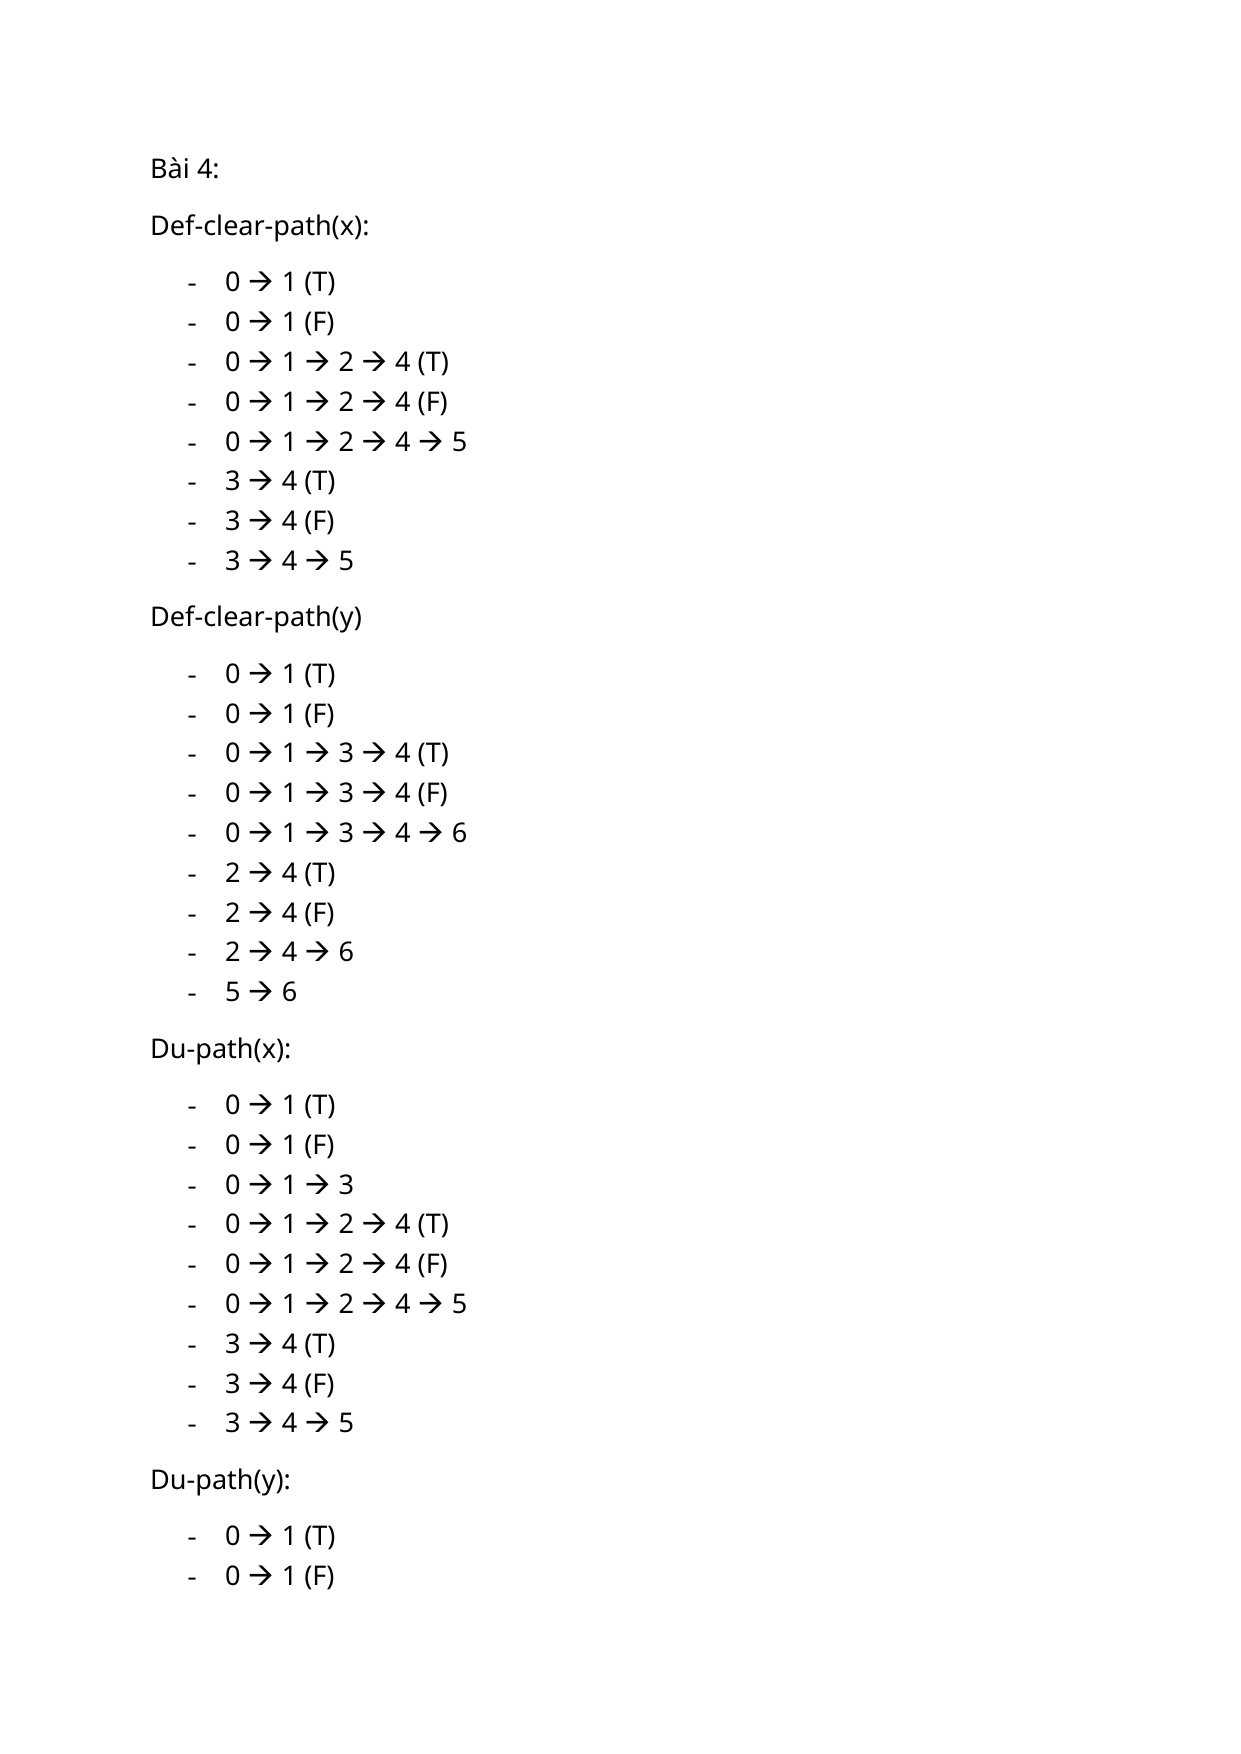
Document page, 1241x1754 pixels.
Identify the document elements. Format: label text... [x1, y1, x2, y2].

list 0 1 3 4 6 [187, 813, 1090, 850]
list 0 1 (F) [187, 1557, 1090, 1593]
list 3 4 (T) [187, 462, 1090, 499]
list 0 1 2 4 (F) [187, 382, 1090, 419]
list 3 4 (F) [187, 502, 1090, 538]
list 0 1 (F) [187, 694, 1090, 731]
list 0 1 2 4 (T) [187, 342, 1090, 379]
list 2 4 6 [187, 933, 1090, 970]
list 5 6 [187, 973, 1090, 1009]
list 3 4 (F) [187, 1364, 1090, 1401]
list 0 1 (T) [187, 263, 1090, 300]
list 0 1 (T) [187, 654, 1090, 691]
text Du-path(y): [150, 1460, 1090, 1497]
list 0 1 2 4 (T) [187, 1205, 1090, 1242]
list 0 1 (T) [187, 1517, 1090, 1554]
text Def-clear-path(x): [150, 206, 1090, 243]
list 2 4 (T) [187, 853, 1090, 890]
list 0 1 (F) [187, 303, 1090, 339]
text Du-path(x): [150, 1029, 1090, 1066]
list 0 1 2 4 5 [187, 422, 1090, 459]
text Def-clear-path(y) [150, 598, 1090, 635]
list 0 1 3 [187, 1165, 1090, 1202]
text Bài 4: [150, 150, 1090, 187]
list 0 1 3 4 (F) [187, 774, 1090, 811]
list 0 1 2 4 (F) [187, 1245, 1090, 1282]
list 0 1 (F) [187, 1125, 1090, 1162]
list 3 4 (T) [187, 1324, 1090, 1361]
list 2 4 (F) [187, 893, 1090, 930]
list 3 4 5 [187, 1404, 1090, 1441]
list 3 4 5 [187, 541, 1090, 578]
list 0 1 2 4 5 [187, 1284, 1090, 1321]
list 0 1 (T) [187, 1086, 1090, 1122]
list 0 1 3 4 (T) [187, 734, 1090, 771]
